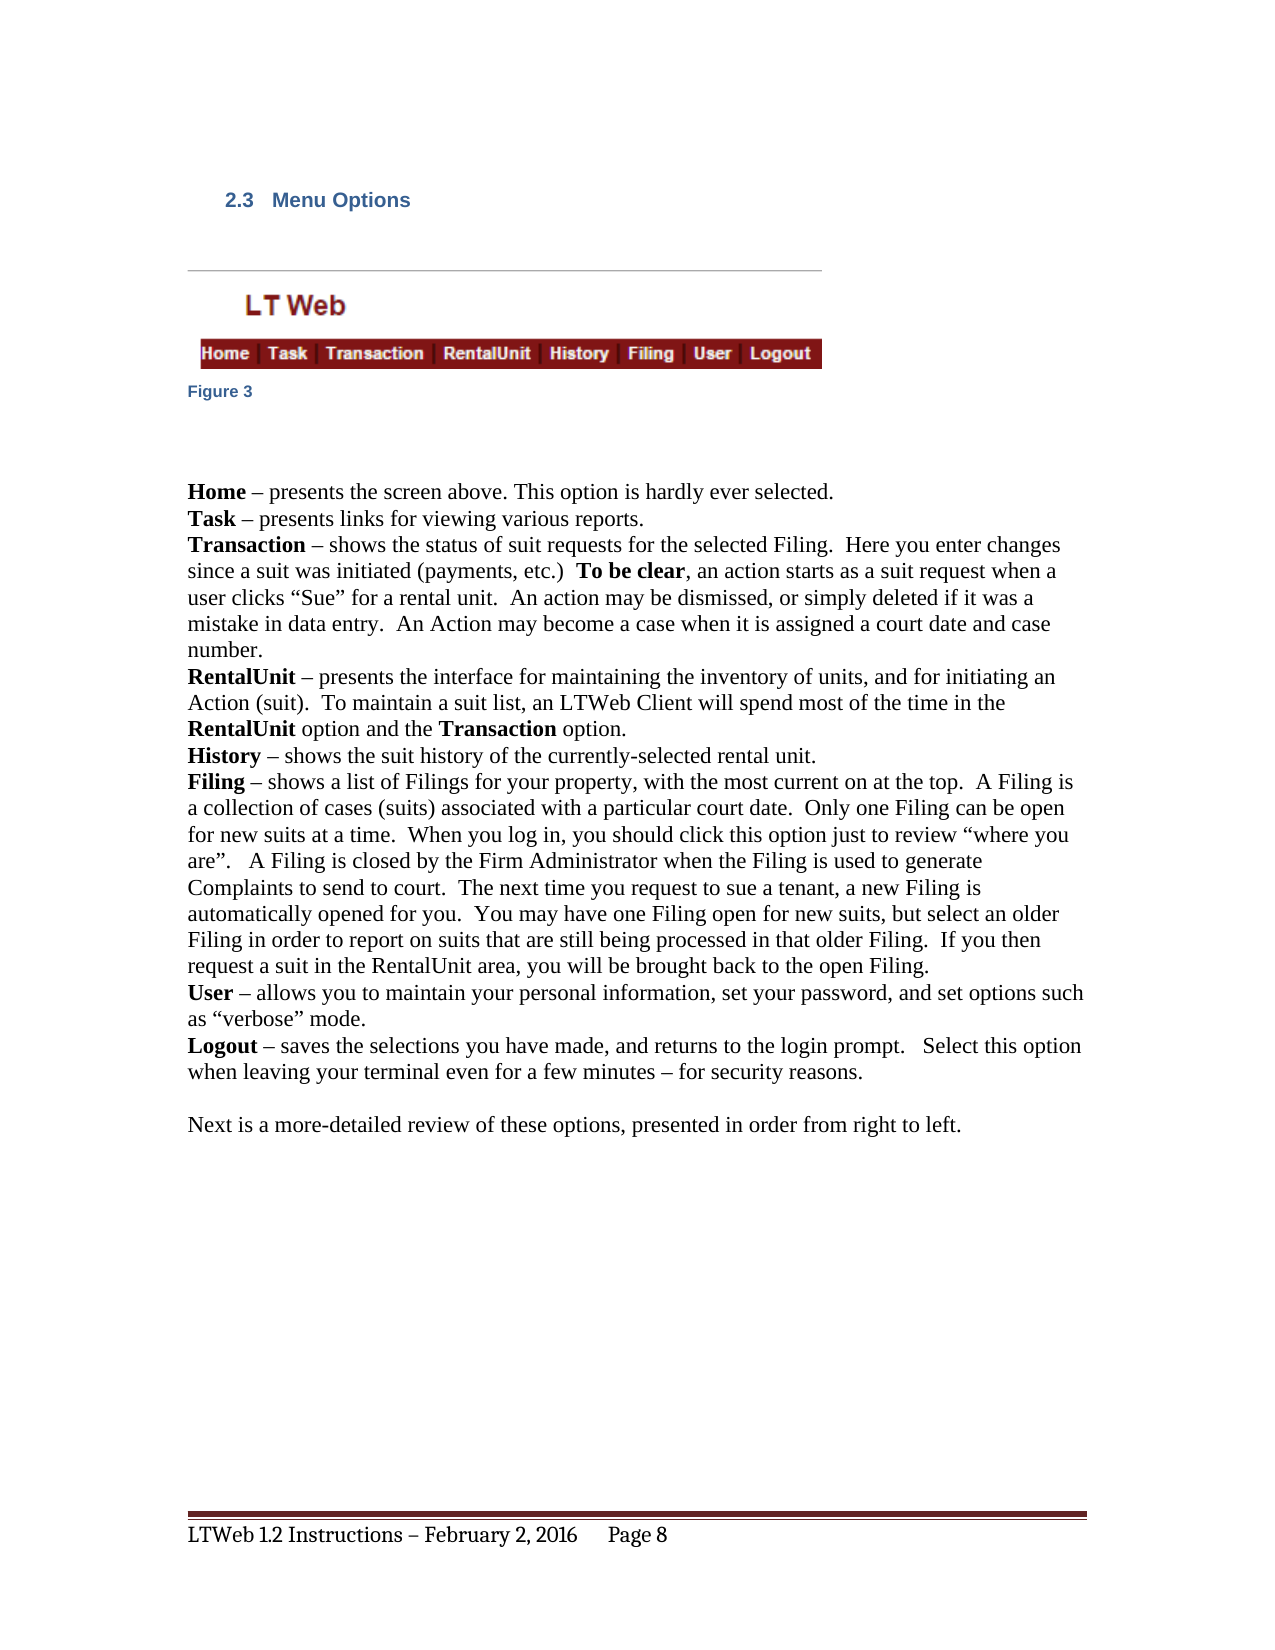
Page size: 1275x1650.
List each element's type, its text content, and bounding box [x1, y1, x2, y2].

text Figure [187, 381, 1087, 401]
subtitle Menu Options [225, 187, 1087, 211]
text Transaction – shows the status of suit requests for the selected Filing. Here you enter changes since a suit was initiated (payments, etc.) To be clear, an action starts as a suit request when a user clicks “Sue” for a rental unit. An action may be dismissed, or simply deleted if it was a mistake in data entry. An Action may become a case when it is assigned a court date and case number. [187, 531, 1087, 663]
text History – shows the suit history of the currently-selected rental unit. [187, 742, 1087, 768]
text Filing – shows a list of Filings for your property, with the most current on at the top. A Filing is a collection of cases (suits) associated with a particular court date. Only one Filing can be open for new suits at a time. When you log in, you should click this option just to review “where you are”. A Filing is closed by the Firm Administrator when the Filing is used to generate Complaints to send to court. The next time you request to sue a tenant, a new Filing is automatically opened for you. You may have one Filing open for new suits, but select an older Filing in order to report on suits that are still being processed in that older Filing. If you then request a suit in the RentalUnit area, you will be brought back to the open Filing. [187, 768, 1087, 979]
text Logout – saves the selections you have made, and returns to the login prompt. Select this option when leaving your terminal even for a few minutes – for security reasons. [187, 1032, 1087, 1084]
text RentalUnit – presents the interface for maintaining the inventory of units, and for initiating an Action (suit). To maintain a suit list, an LTWeb Client will spend most of the time in the RentalUnit option and the Transaction option. [187, 663, 1087, 742]
text User – allows you to maintain your personal information, set your password, and set options such as “verbose” mode. [187, 979, 1087, 1032]
text Task – presents links for viewing various reports. [187, 504, 1087, 531]
picture [187, 270, 822, 369]
text Next is a more-detailed review of these options, presented in order from right to left. [187, 1111, 1087, 1137]
text Home – presents the screen above. This option is hardly ever selected. [187, 478, 1087, 504]
